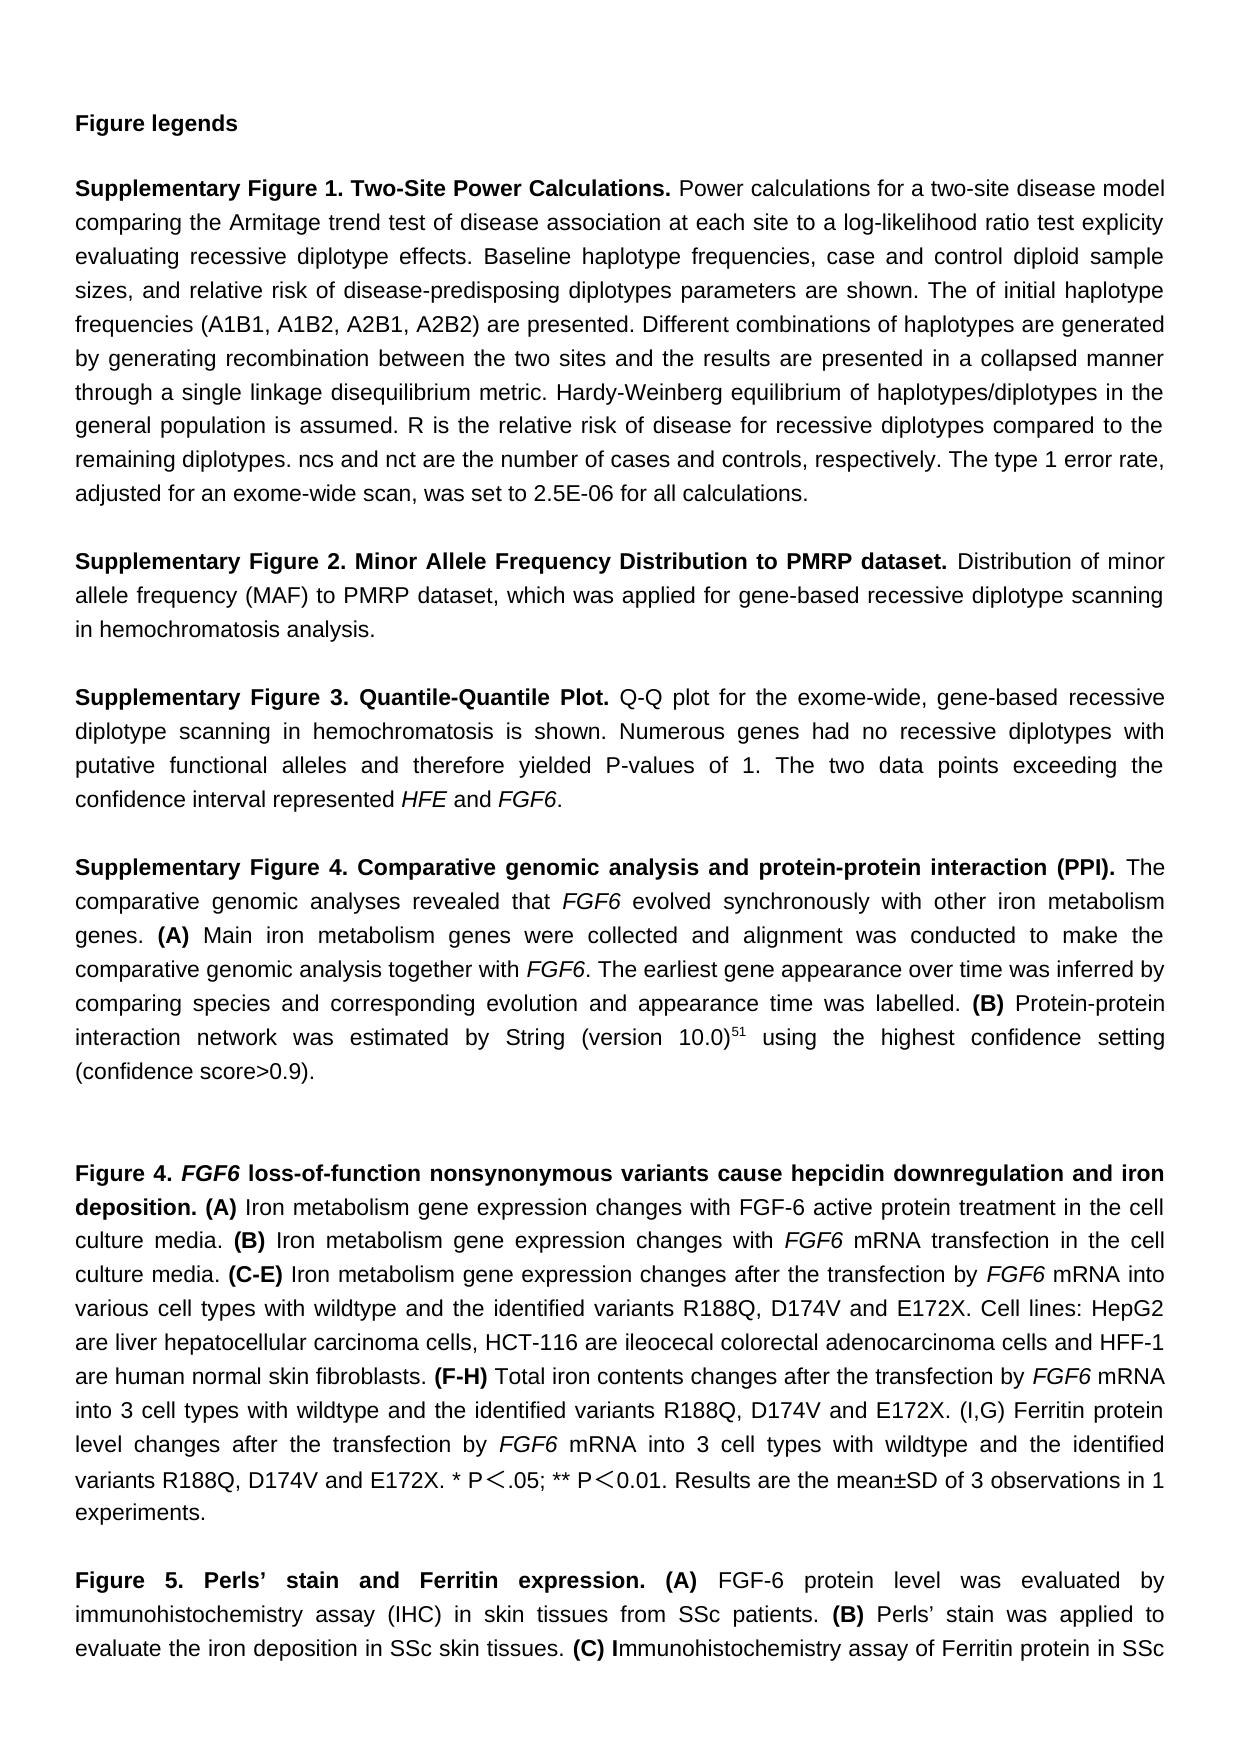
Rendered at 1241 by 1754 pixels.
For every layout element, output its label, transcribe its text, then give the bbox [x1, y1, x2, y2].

subtitle Figure legends [75, 106, 1165, 140]
text Supplementary Figure 2. Minor Allele Frequency Distribution to PMRP dataset. Distribution of minor allele frequency (MAF) to PMRP dataset, which was applied for gene-based recessive diplotype scanning in hemochromatosis analysis. [75, 544, 1165, 646]
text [75, 1563, 1165, 1665]
text Supplementary Figure 4. Comparative genomic analysis and protein-protein interaction (PPI). The comparative genomic analyses revealed that FGF6 evolved synchronously with other iron metabolism genes. (A) Main iron metabolism genes were collected and alignment was conducted to make the comparative genomic analysis together with FGF6. The earliest gene appearance over time was inferred by comparing species and corresponding evolution and appearance time was labelled. (B) Protein-protein interaction network was estimated by String (version 10.0)51 using the highest confidence setting (confidence score>0.9). [75, 850, 1165, 1088]
text Figure 4. FGF6 loss-of-function nonsynonymous variants cause hepcidin downregulation and iron deposition. (A) Iron metabolism gene expression changes with FGF-6 active protein treatment in the cell culture media. (B) Iron metabolism gene expression changes with FGF6 mRNA transfection in the cell culture media. (C-E) Iron metabolism gene expression changes after the transfection by FGF6 mRNA into various cell types with wildtype and the identified variants R188Q, D174V and E172X. Cell lines: HepG2 are liver hepatocellular carcinoma cells, HCT-116 are ileocecal colorectal adenocarcinoma cells and HFF-1 are human normal skin fibroblasts. (F-H) Total iron contents changes after the transfection by FGF6 mRNA into 3 cell types with wildtype and the identified variants R188Q, D174V and E172X. (I,G) Ferritin protein level changes after the transfection by FGF6 mRNA into 3 cell types with wildtype and the identified variants R188Q, D174V and E172X. * P＜.05; ** P＜0.01. Results are the mean±SD of 3 observations in 1 experiments. [75, 1156, 1165, 1529]
text Supplementary Figure 3. Quantile-Quantile Plot. Q-Q plot for the exome-wide, gene-based recessive diplotype scanning in hemochromatosis is shown. Numerous genes had no recessive diplotypes with putative functional alleles and therefore yielded P-values of 1. The two data points exceeding the confidence interval represented HFE and FGF6. [75, 680, 1165, 816]
text Supplementary Figure 1. Two-Site Power Calculations. Power calculations for a two-site disease model comparing the Armitage trend test of disease association at each site to a log-likelihood ratio test explicity evaluating recessive diplotype effects. Baseline haplotype frequencies, case and control diploid sample sizes, and relative risk of disease-predisposing diplotypes parameters are shown. The of initial haplotype frequencies (A1B1, A1B2, A2B1, A2B2) are presented. Different combinations of haplotypes are generated by generating recombination between the two sites and the results are presented in a collapsed manner through a single linkage disequilibrium metric. Hardy-Weinberg equilibrium of haplotypes/diplotypes in the general population is assumed. R is the relative risk of disease for recessive diplotypes compared to the remaining diplotypes. ncs and nct are the number of cases and controls, respectively. The type 1 error rate, adjusted for an exome-wide scan, was set to 2.5E-06 for all calculations. [75, 171, 1165, 511]
